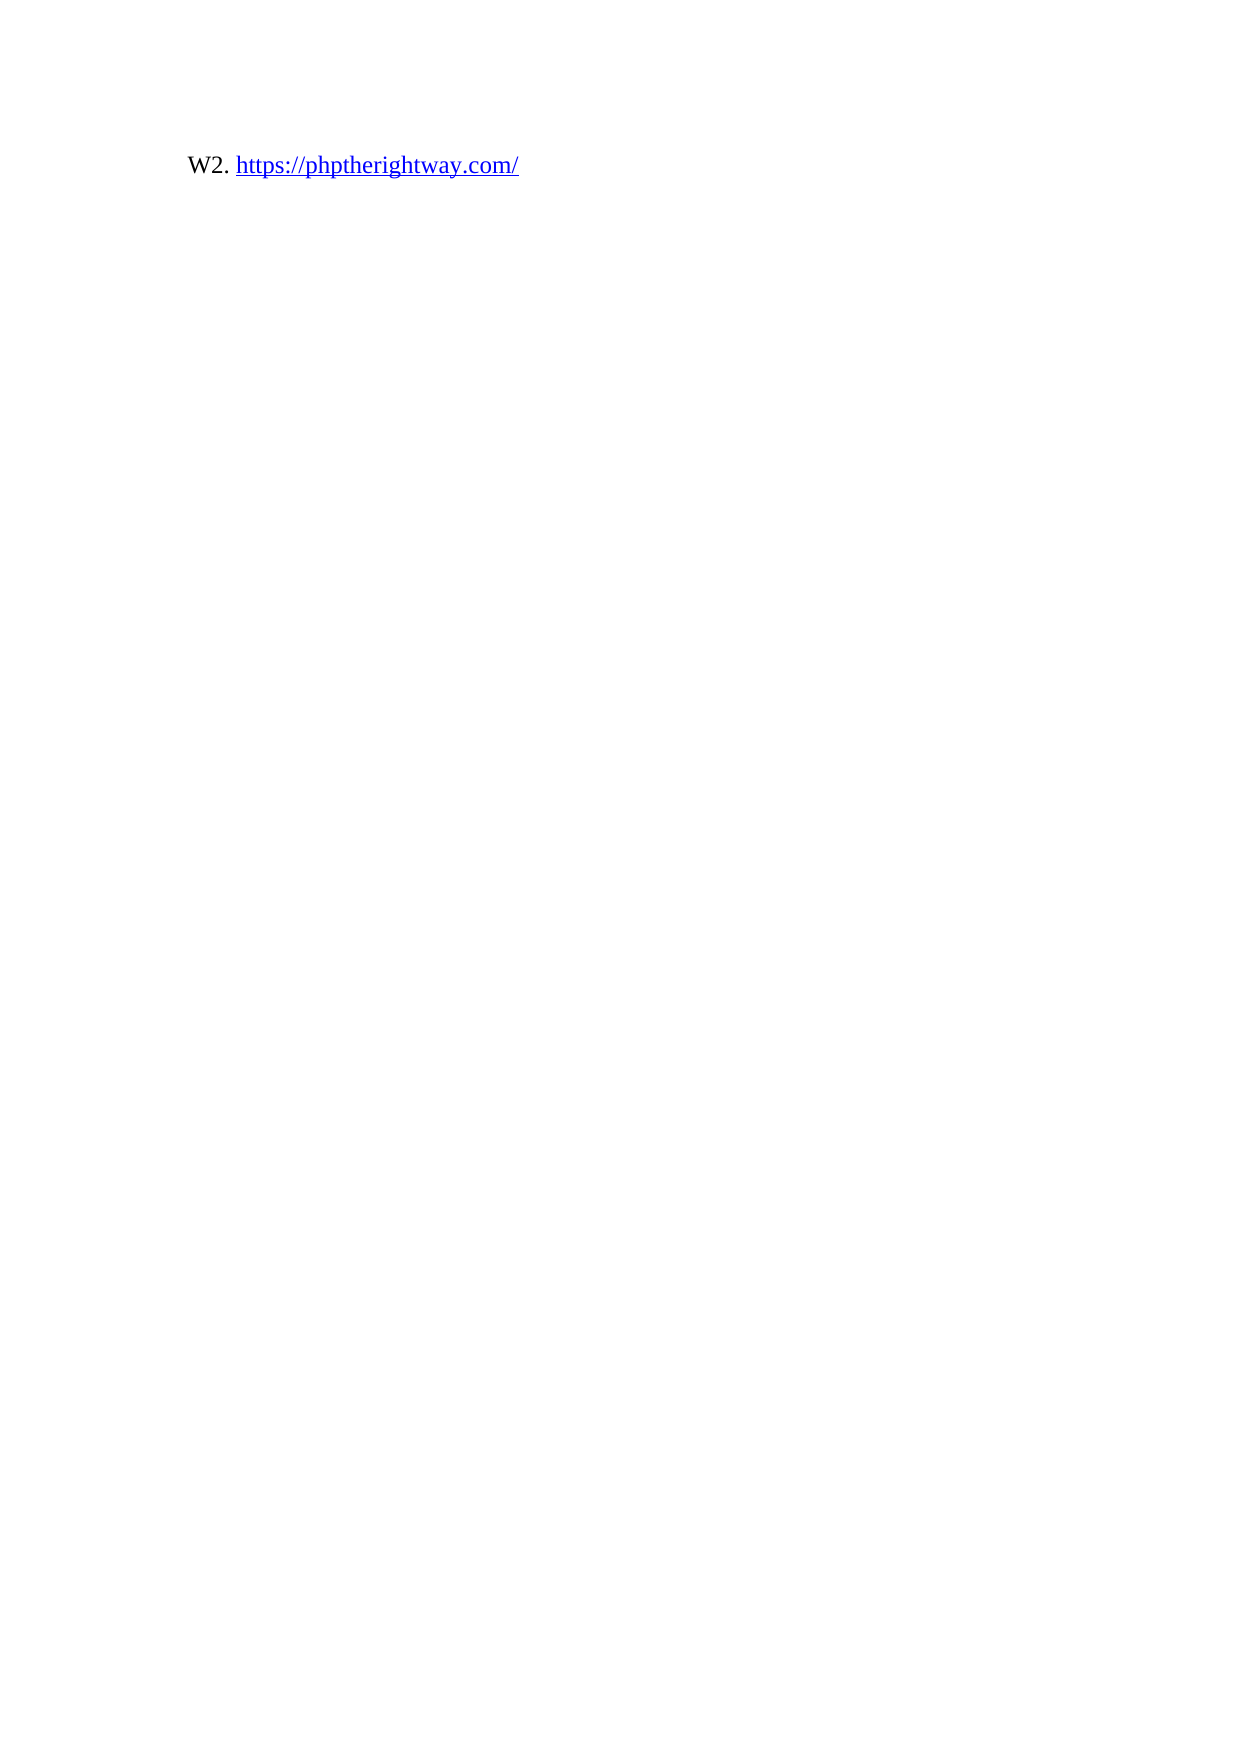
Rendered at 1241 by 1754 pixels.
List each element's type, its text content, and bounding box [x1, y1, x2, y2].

text W2. https://phptherightway.com/ [187, 150, 1053, 179]
